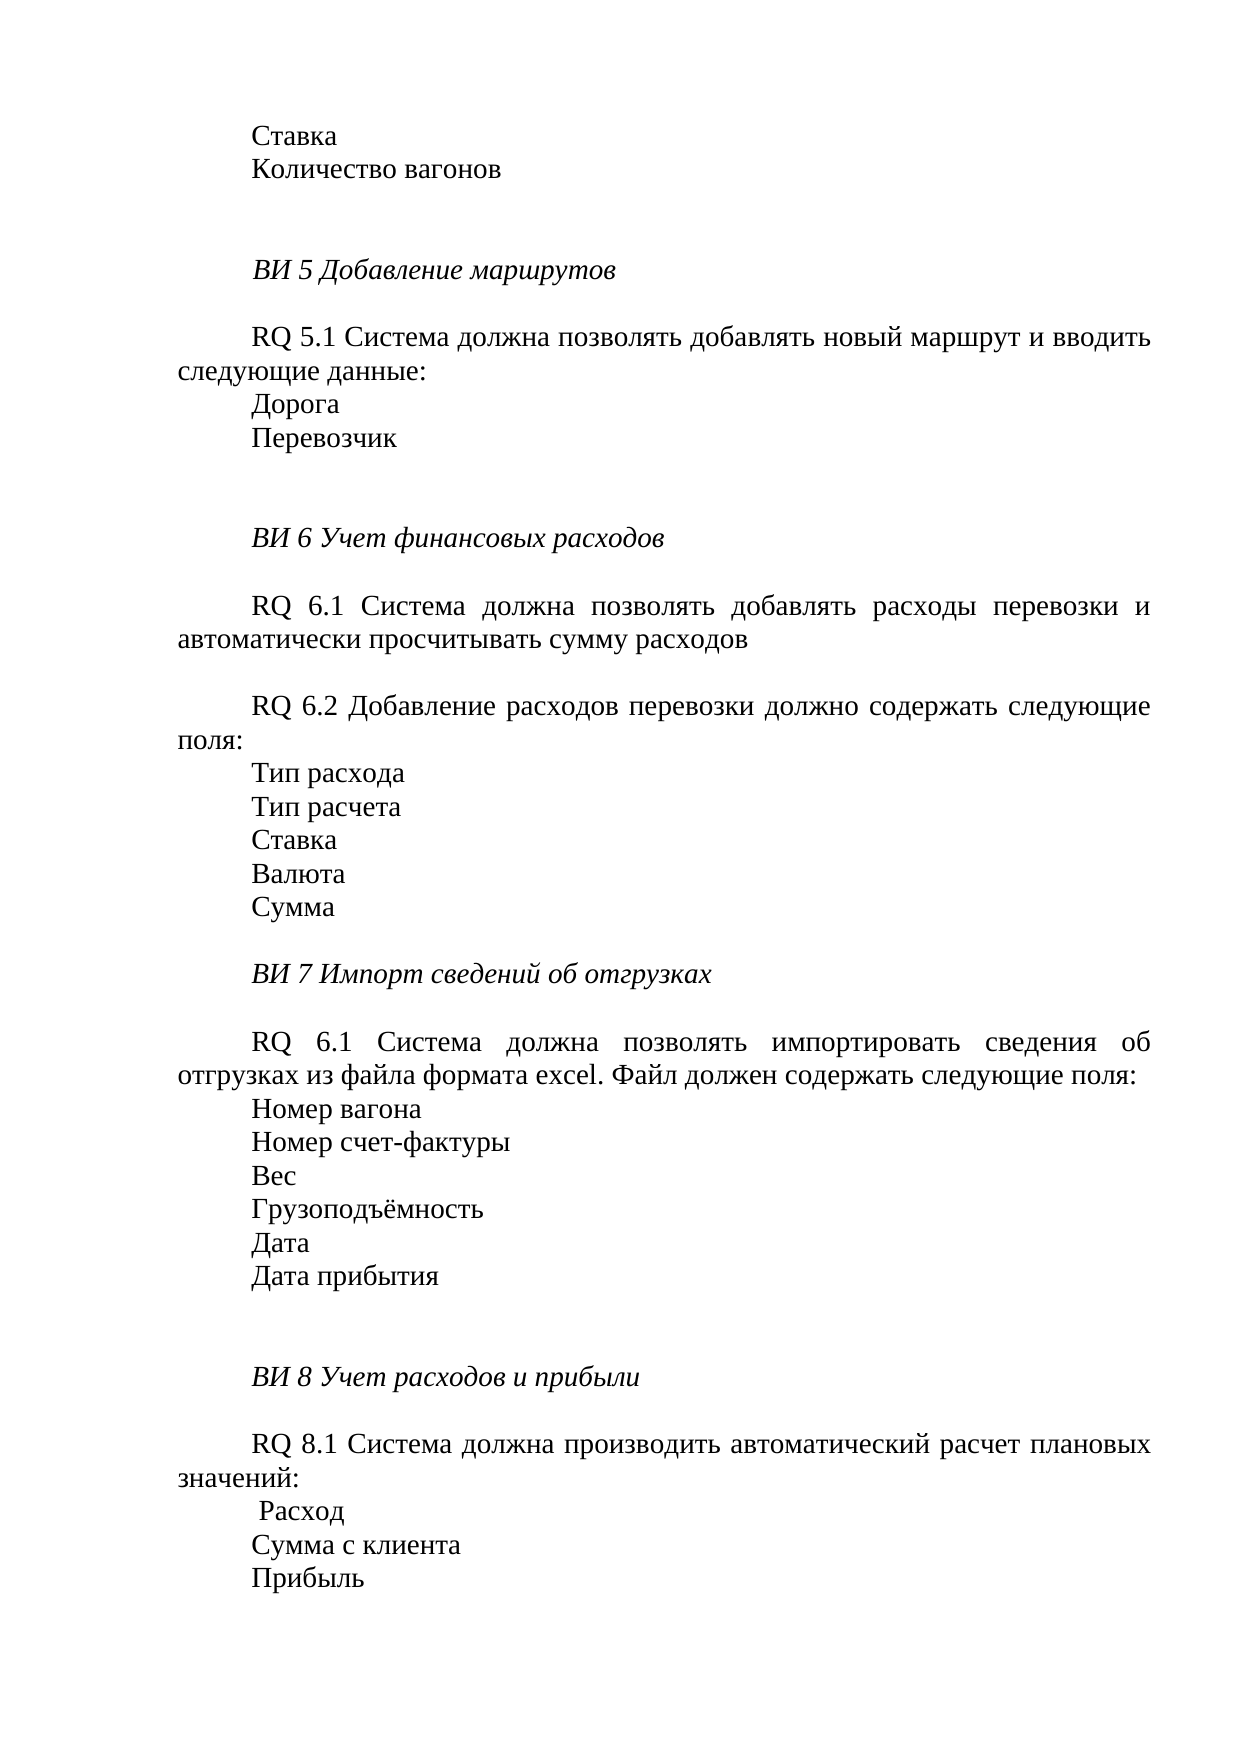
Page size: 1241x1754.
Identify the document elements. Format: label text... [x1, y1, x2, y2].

text Вес [177, 1158, 1152, 1191]
text RQ 6.1 Система должна позволять добавлять расходы перевозки и автоматически просчитывать сумму расходов [177, 588, 1152, 655]
text RQ 6.1 Система должна позволять импортировать сведения об отгрузках из файла формата excel. Файл должен содержать следующие поля: [177, 1024, 1152, 1091]
text Валюта [177, 856, 1152, 889]
text ВИ 8 Учет расходов и прибыли [177, 1359, 1152, 1393]
text Номер счет-фактуры [177, 1124, 1152, 1158]
text Перевозчик [177, 420, 1152, 453]
text RQ 6.2 Добавление расходов перевозки должно содержать следующие поля: [177, 688, 1152, 755]
text Дата [177, 1225, 1152, 1258]
text Прибыль [177, 1560, 1152, 1594]
text Сумма [177, 889, 1152, 923]
text ВИ 6 Учет финансовых расходов [177, 521, 1152, 554]
text ВИ 7 Импорт сведений об отгрузках [177, 957, 1152, 990]
text Дата прибытия [177, 1258, 1152, 1292]
text Ставка [177, 822, 1152, 856]
text RQ 8.1 Система должна производить автоматический расчет плановых значений: [177, 1426, 1152, 1493]
text Дорога [177, 386, 1152, 420]
text Грузоподъёмность [177, 1191, 1152, 1225]
text Ставка [177, 118, 1152, 152]
text Тип расхода [177, 755, 1152, 789]
text ВИ 5 Добавление маршрутов [177, 252, 1152, 286]
text Номер вагона [177, 1091, 1152, 1124]
text Тип расчета [177, 789, 1152, 822]
text Количество вагонов [177, 152, 1152, 185]
text Сумма с клиента [177, 1527, 1152, 1560]
text RQ 5.1 Система должна позволять добавлять новый маршрут и вводить следующие данные: [177, 319, 1152, 386]
text Расход [177, 1493, 1152, 1527]
